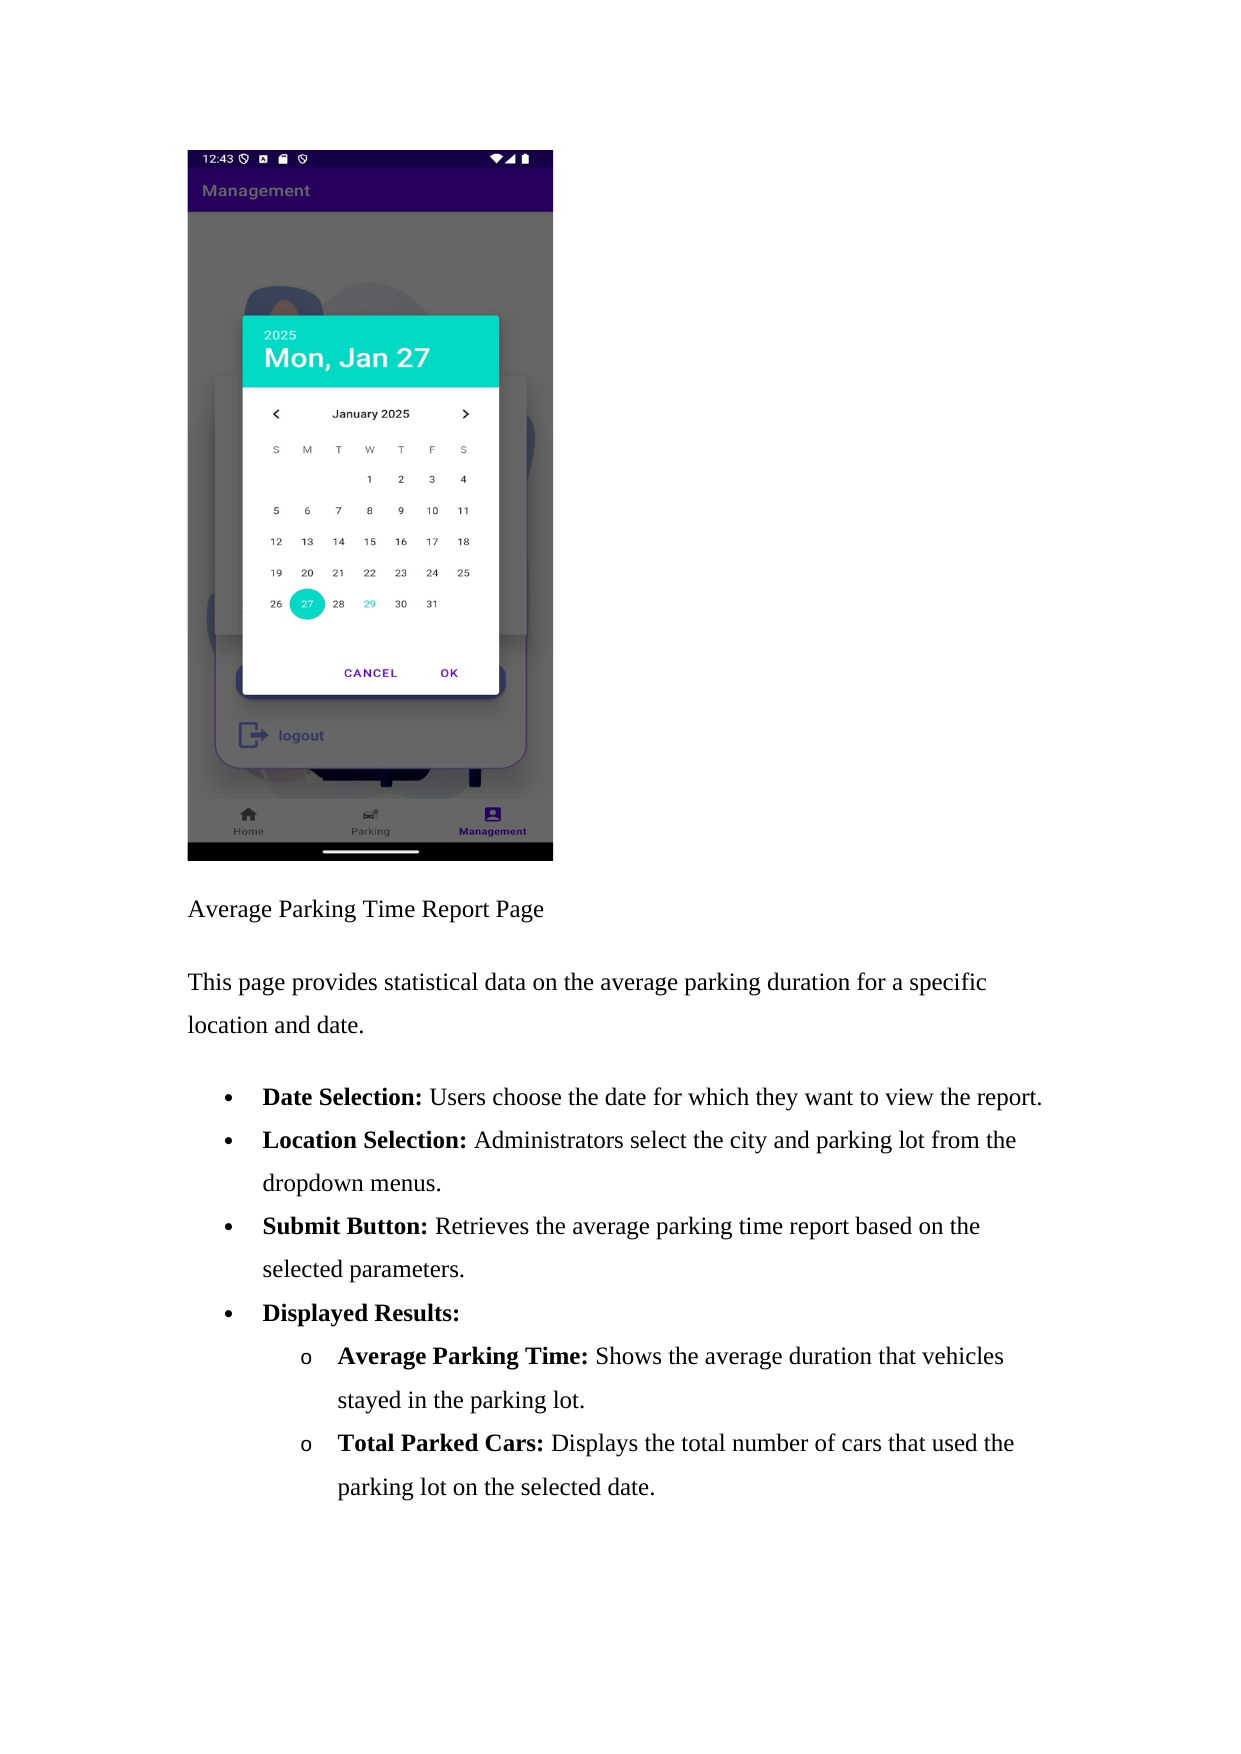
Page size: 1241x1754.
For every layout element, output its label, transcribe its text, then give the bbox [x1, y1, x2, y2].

list Submit Button: Retrieves the average parking time report based on the selected parameters. [225, 1211, 1053, 1283]
subtitle Average Parking Time Report Page [187, 894, 1053, 923]
list Date Selection: Users choose the date for which they want to view the report. [225, 1082, 1053, 1111]
list Location Selection: Administrators select the city and parking lot from the dropdown menus. [225, 1125, 1053, 1197]
list Displayed Results: [225, 1298, 1053, 1326]
list Average Parking Time: Shows the average duration that vehicles stayed in the parking lot. [300, 1341, 1053, 1413]
picture [187, 150, 554, 861]
text This page provides statistical data on the average parking duration for a specific location and date. [187, 967, 1053, 1038]
list Total Parked Cars: Displays the total number of cars that used the parking lot on the selected date. [300, 1428, 1053, 1501]
